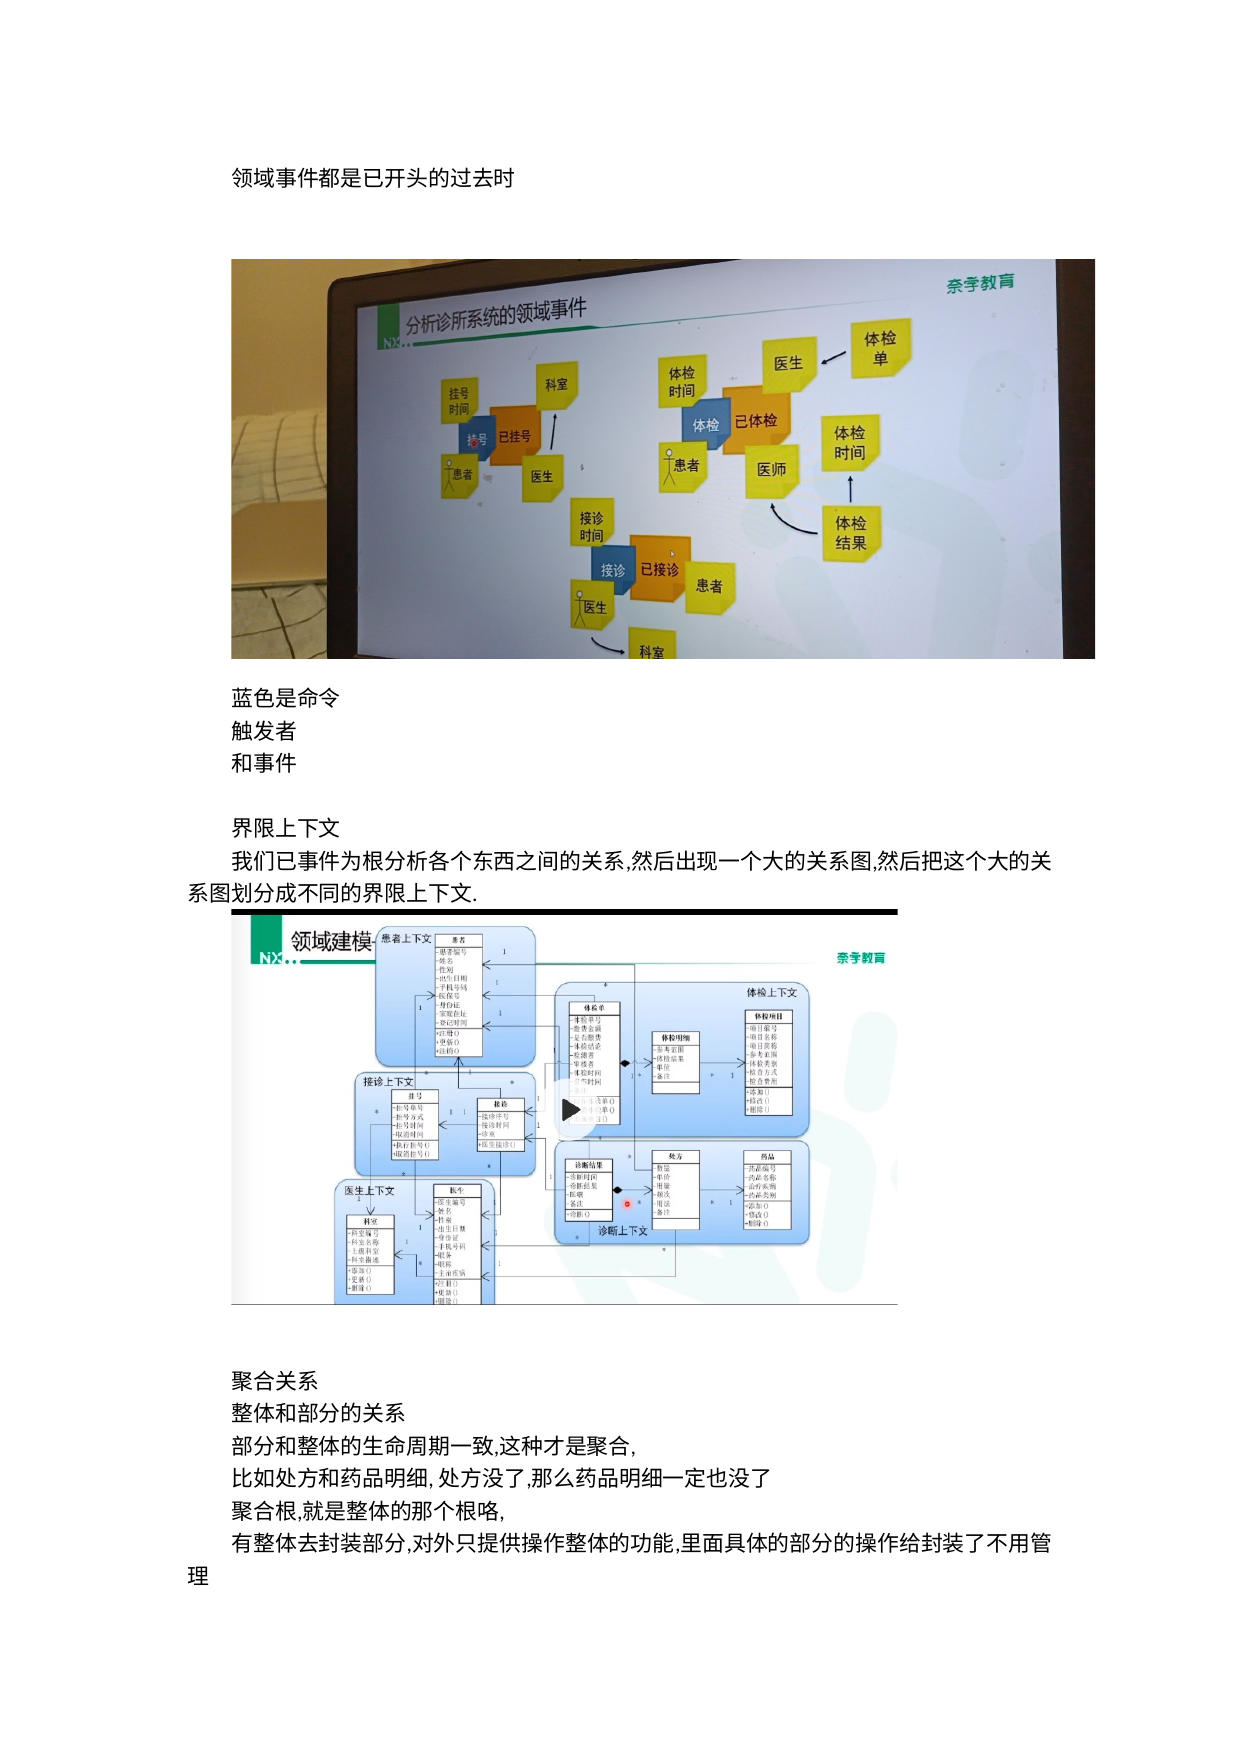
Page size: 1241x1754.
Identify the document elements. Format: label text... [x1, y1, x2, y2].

text 触发者 [187, 714, 1053, 747]
text 蓝色是命令 [187, 682, 1053, 714]
text 聚合关系 [187, 1364, 1053, 1397]
text 部分和整体的生命周期一致,这种才是聚合, [187, 1429, 1053, 1462]
text 聚合根,就是整体的那个根咯, [187, 1494, 1053, 1527]
text 我们已事件为根分析各个东西之间的关系,然后出现一个大的关系图,然后把这个大的关系图划分成不同的界限上下文. [187, 844, 1053, 909]
text 领域事件都是已开头的过去时 [187, 162, 1053, 194]
picture [231, 909, 898, 1305]
text 比如处方和药品明细, 处方没了,那么药品明细一定也没了 [187, 1462, 1053, 1494]
picture [231, 259, 1096, 659]
text 整体和部分的关系 [187, 1397, 1053, 1429]
text 界限上下文 [187, 812, 1053, 844]
text 和事件 [187, 747, 1053, 779]
text 有整体去封装部分,对外只提供操作整体的功能,里面具体的部分的操作给封装了不用管理 [187, 1527, 1053, 1592]
